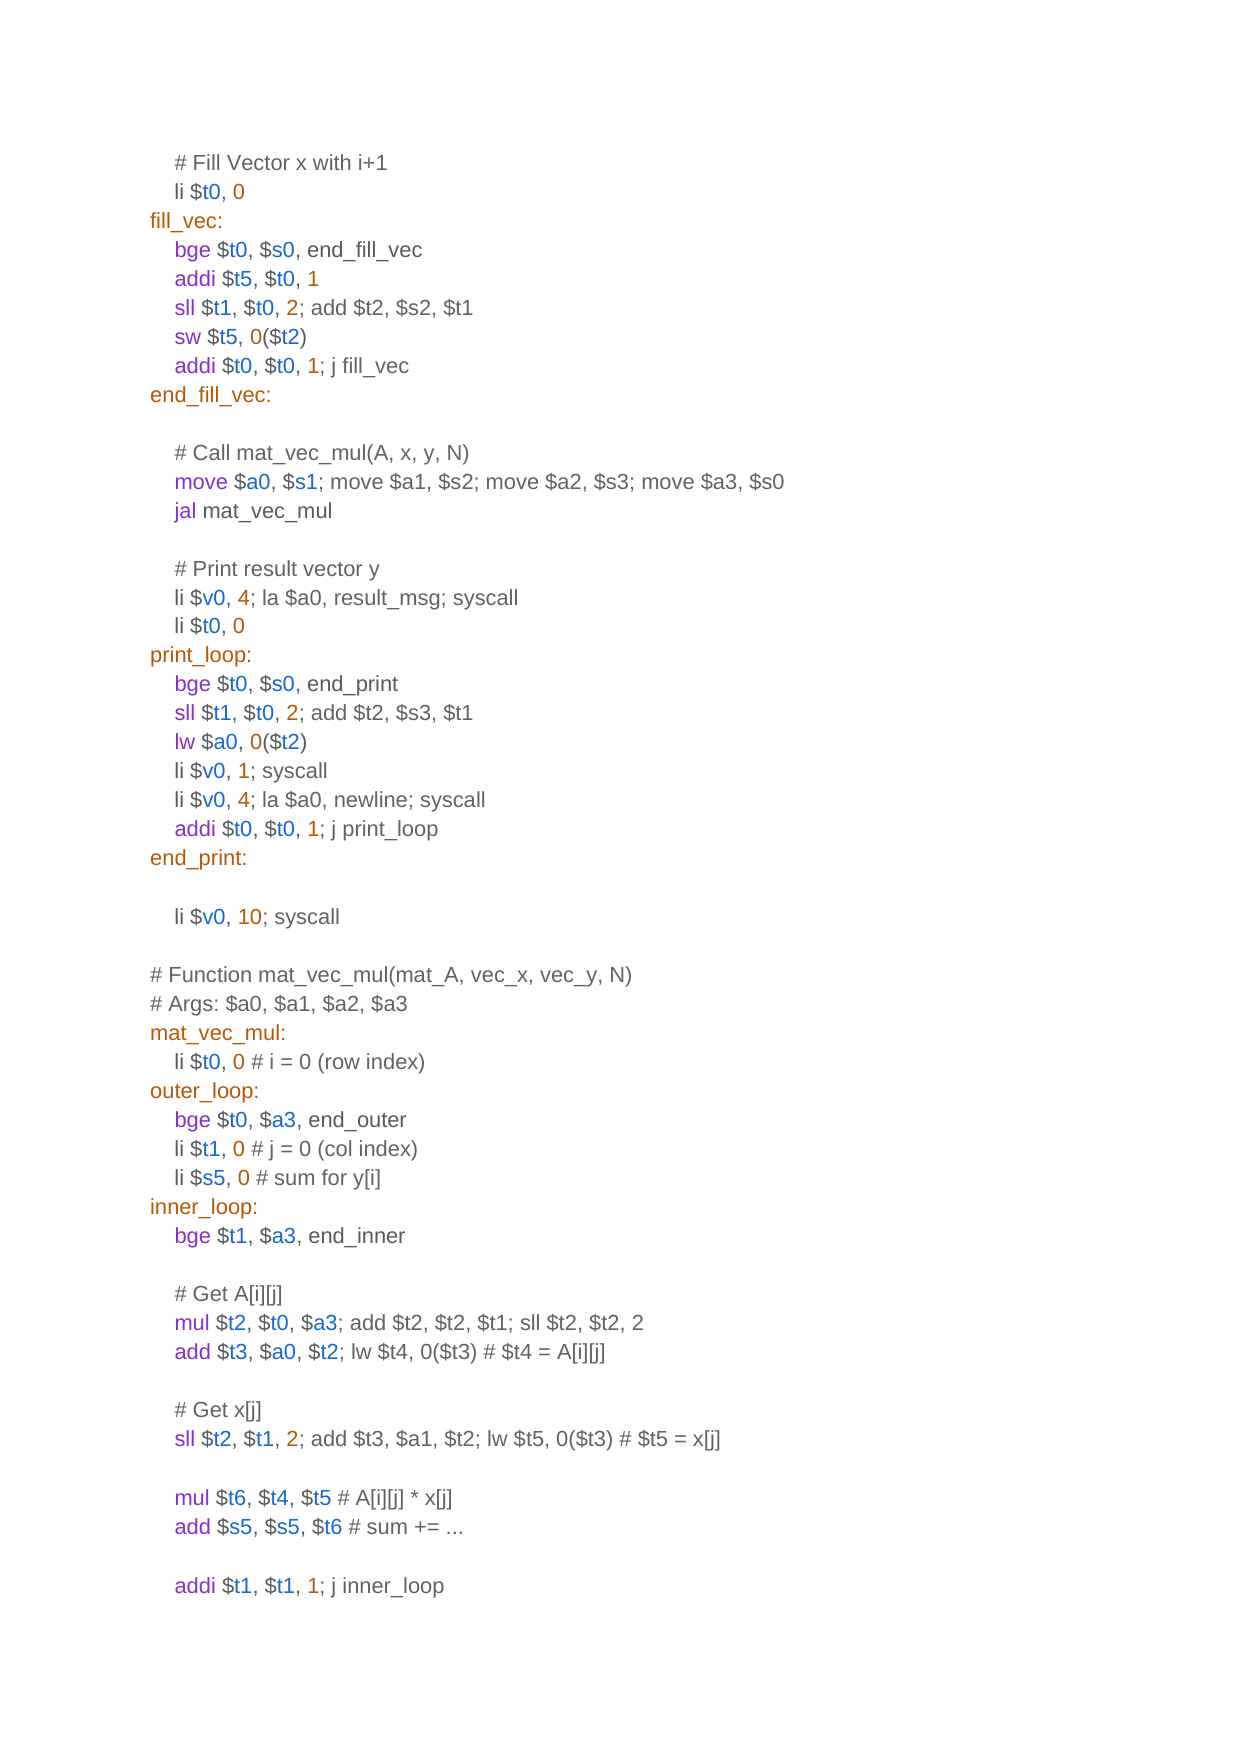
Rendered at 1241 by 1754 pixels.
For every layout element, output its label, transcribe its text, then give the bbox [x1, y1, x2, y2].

text sll $t1, $t0, 2; add $t2, $s3, $t1 [150, 700, 1090, 725]
text end_fill_vec: [150, 382, 1090, 407]
text sll $t1, $t0, 2; add $t2, $s2, $t1 [150, 295, 1090, 320]
text add $s5, $s5, $t6 # sum += ... [150, 1513, 1090, 1539]
text mul $t2, $t0, $a3; add $t2, $t2, $t1; sll $t2, $t2, 2 [150, 1309, 1090, 1335]
text bge $t0, $a3, end_outer [150, 1107, 1090, 1132]
text sll $t2, $t1, 2; add $t3, $a1, $t2; lw $t5, 0($t3) # $t5 = x[j] [150, 1425, 1090, 1451]
text # Function mat_vec_mul(mat_A, vec_x, vec_y, N) [150, 962, 1090, 987]
text addi $t0, $t0, 1; j fill_vec [150, 353, 1090, 378]
text # Fill Vector x with i+1 [150, 150, 1090, 175]
text mul $t6, $t4, $t5 # A[i][j] * x[j] [150, 1484, 1090, 1510]
text # Print result vector y [150, 555, 1090, 581]
text li $v0, 4; la $a0, newline; syscall [150, 787, 1090, 812]
text li $t0, 0 [150, 613, 1090, 638]
text li $t0, 0 [150, 179, 1090, 204]
text jal mat_vec_mul [150, 497, 1090, 523]
text bge $t1, $a3, end_inner [150, 1223, 1090, 1248]
text li $t1, 0 # j = 0 (col index) [150, 1136, 1090, 1161]
text move $a0, $s1; move $a1, $s2; move $a2, $s3; move $a3, $s0 [150, 468, 1090, 494]
text # Get x[j] [150, 1396, 1090, 1422]
text li $s5, 0 # sum for y[i] [150, 1165, 1090, 1190]
text addi $t1, $t1, 1; j inner_loop [150, 1573, 1090, 1598]
text add $t3, $a0, $t2; lw $t4, 0($t3) # $t4 = A[i][j] [150, 1338, 1090, 1364]
text # Call mat_vec_mul(A, x, y, N) [150, 439, 1090, 465]
text li $v0, 1; syscall [150, 758, 1090, 783]
text # Get A[i][j] [150, 1281, 1090, 1306]
text addi $t5, $t0, 1 [150, 266, 1090, 291]
text bge $t0, $s0, end_print [150, 671, 1090, 696]
text addi $t0, $t0, 1; j print_loop [150, 816, 1090, 841]
text fill_vec: [150, 208, 1090, 233]
text lw $a0, 0($t2) [150, 729, 1090, 754]
text # Args: $a0, $a1, $a2, $a3 [150, 991, 1090, 1016]
text outer_loop: [150, 1078, 1090, 1103]
text li $v0, 4; la $a0, result_msg; syscall [150, 584, 1090, 609]
text inner_loop: [150, 1194, 1090, 1219]
text sw $t5, 0($t2) [150, 324, 1090, 349]
text end_print: [150, 845, 1090, 870]
text li $t0, 0 # i = 0 (row index) [150, 1049, 1090, 1074]
text bge $t0, $s0, end_fill_vec [150, 237, 1090, 262]
text li $v0, 10; syscall [150, 904, 1090, 929]
text print_loop: [150, 642, 1090, 667]
text mat_vec_mul: [150, 1020, 1090, 1045]
